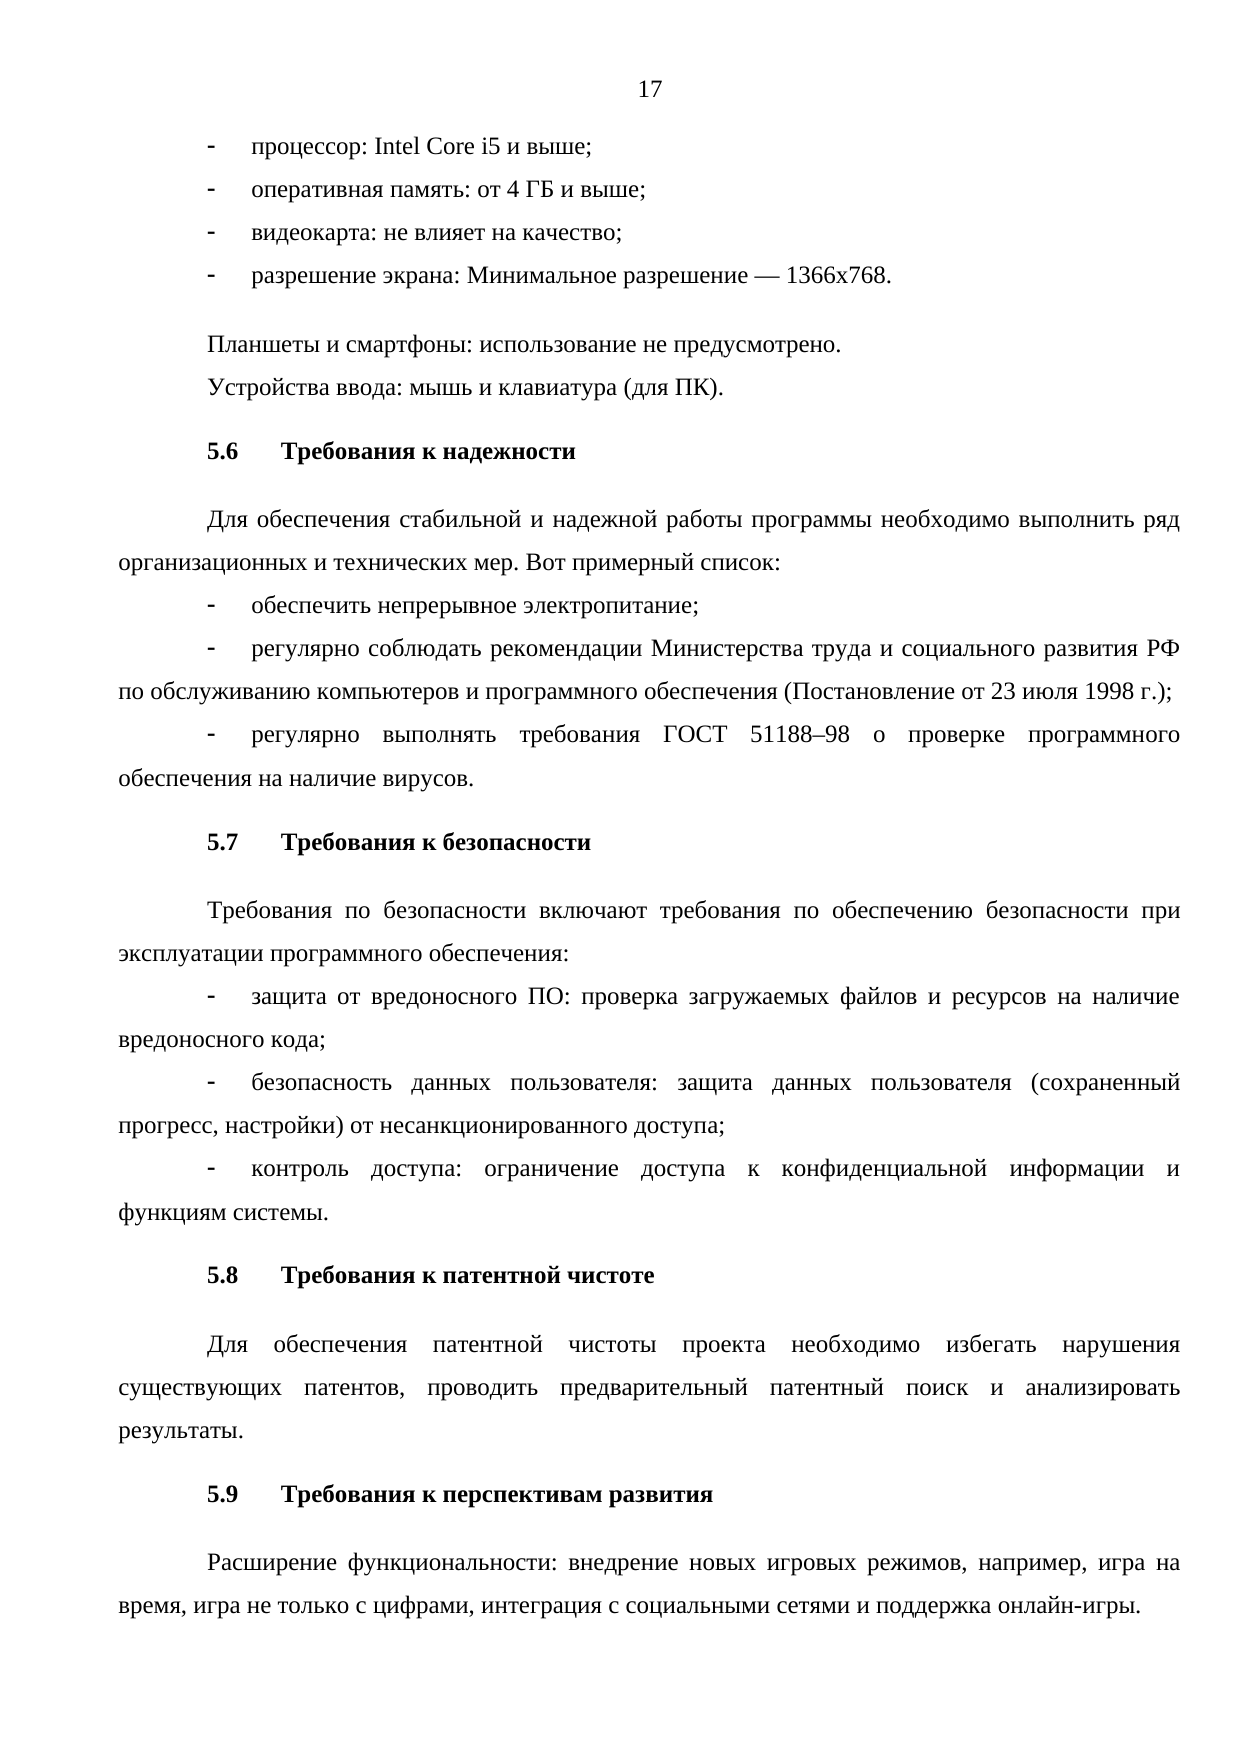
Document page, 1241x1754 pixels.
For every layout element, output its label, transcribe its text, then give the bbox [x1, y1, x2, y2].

text Для обеспечения патентной чистоты проекта необходимо избегать нарушения существующих патентов, проводить предварительный патентный поиск и анализировать результаты. [118, 1329, 1181, 1444]
list защита от вредоносного ПО: проверка загружаемых файлов и ресурсов на наличие вредоносного кода; [118, 981, 1181, 1053]
list процессор: Intel Core i5 и выше; [118, 131, 1181, 160]
text Расширение функциональности: внедрение новых игровых режимов, например, игра на время, игра не только с цифрами, интеграция с социальными сетями и поддержка онлайн-игры. [118, 1547, 1181, 1619]
text Планшеты и смартфоны: использование не предусмотрено. [118, 329, 1181, 357]
list безопасность данных пользователя: защита данных пользователя (сохраненный прогресс, настройки) от несанкционированного доступа; [118, 1067, 1181, 1139]
subtitle Требования к патентной чистоте [118, 1261, 1181, 1289]
list оперативная память: от 4 ГБ и выше; [118, 174, 1181, 203]
text Требования по безопасности включают требования по обеспечению безопасности при эксплуатации программного обеспечения: [118, 895, 1181, 967]
text Для обеспечения стабильной и надежной работы программы необходимо выполнить ряд организационных и технических мер. Вот примерный список: [118, 504, 1181, 576]
subtitle Требования к безопасности [118, 827, 1181, 855]
list видеокарта: не влияет на качество; [118, 217, 1181, 246]
list разрешение экрана: Минимальное разрешение — 1366x768. [118, 261, 1181, 289]
list обеспечить непрерывное электропитание; [118, 590, 1181, 619]
list регулярно соблюдать рекомендации Министерства труда и социального развития РФ по обслуживанию компьютеров и программного обеспечения (Постановление от 23 июля 1998 г.); [118, 633, 1181, 705]
subtitle Требования к надежности [118, 436, 1181, 464]
text Устройства ввода: мышь и клавиатура (для ПК). [118, 372, 1181, 401]
list контроль доступа: ограничение доступа к конфиденциальной информации и функциям системы. [118, 1153, 1181, 1225]
list регулярно выполнять требования ГОСТ 51188–98 о проверке программного обеспечения на наличие вирусов. [118, 719, 1181, 791]
subtitle Требования к перспективам развития [118, 1479, 1181, 1508]
